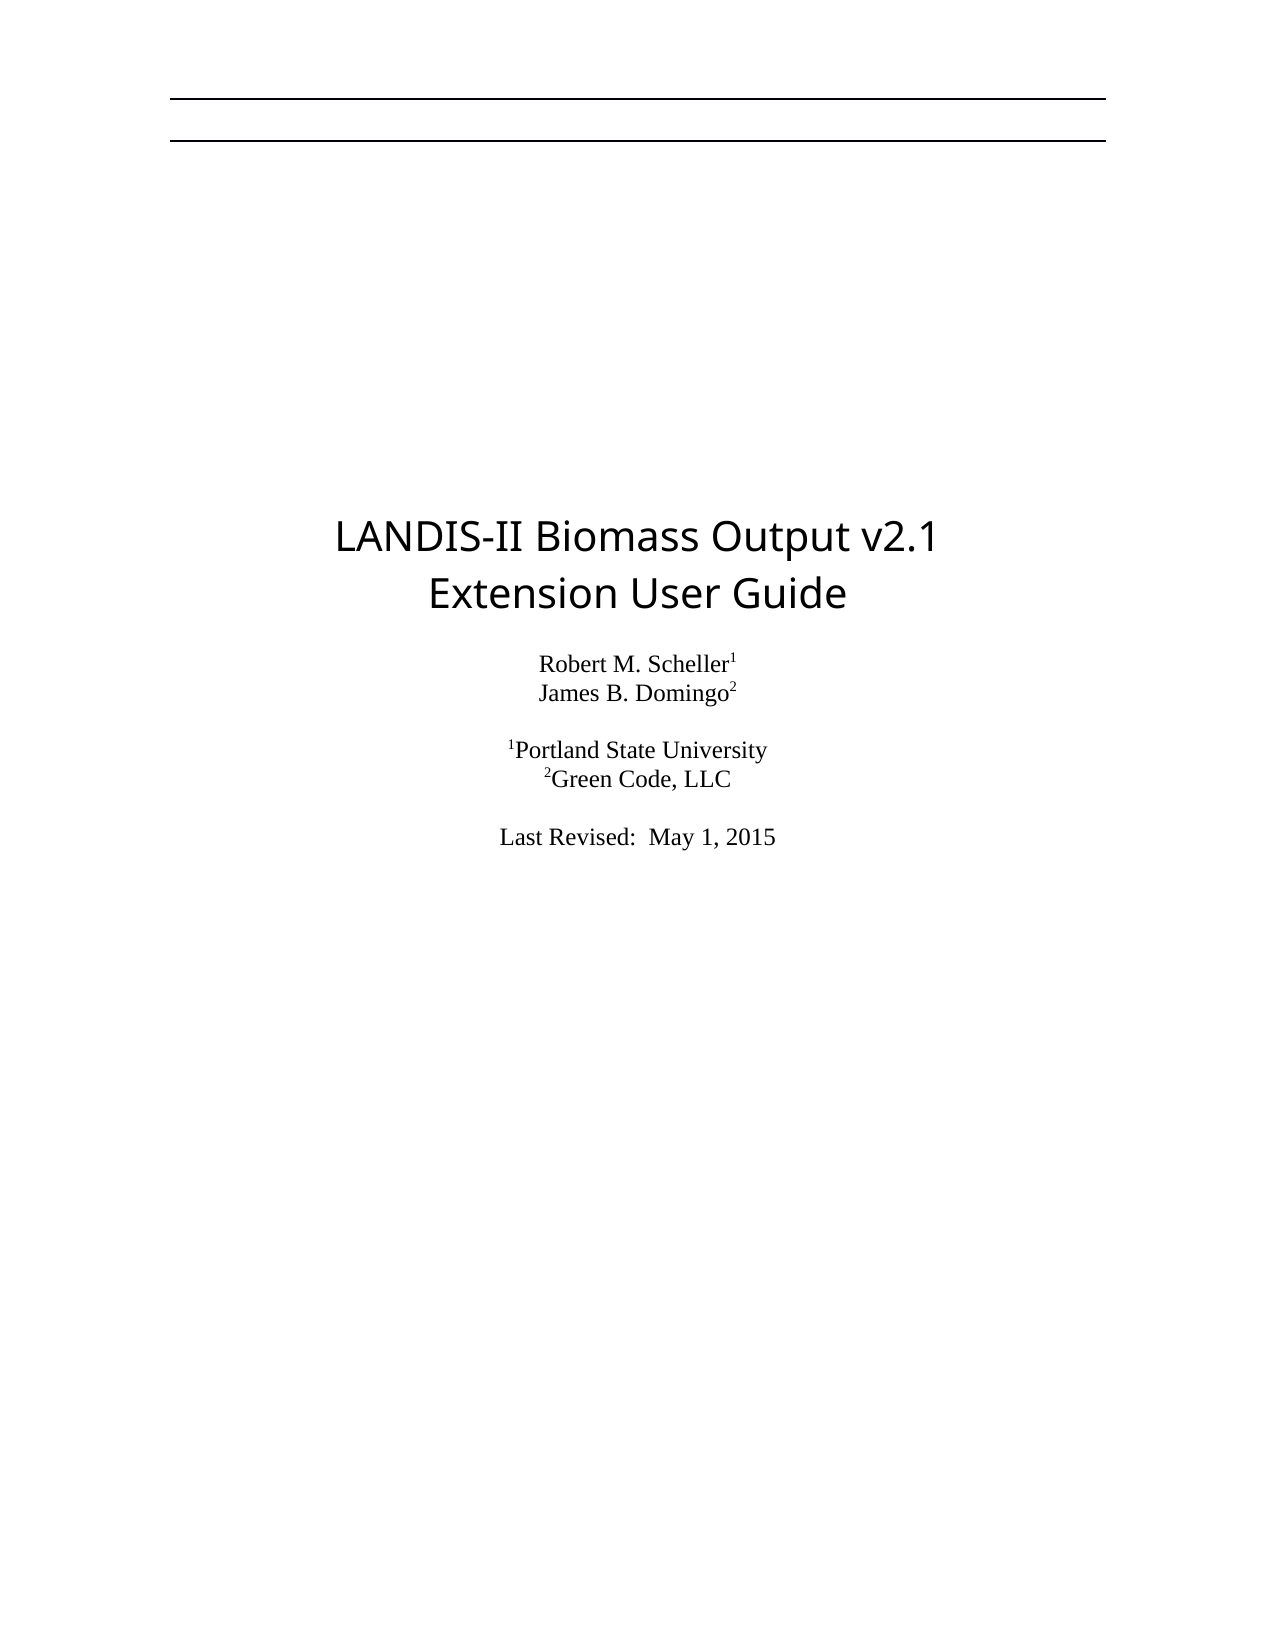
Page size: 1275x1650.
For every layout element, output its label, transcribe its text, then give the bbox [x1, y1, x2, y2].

text Last Revised: May 1, 2015 [169, 822, 1106, 851]
text 2Green Code, LLC [169, 764, 1106, 793]
text James B. Domingo2 [169, 678, 1106, 707]
text Robert M. Scheller1 [169, 649, 1106, 678]
text 1Portland State University [169, 736, 1106, 764]
title LANDIS-II Biomass Output v2.1 [169, 507, 1106, 564]
title Extension User Guide [169, 564, 1106, 621]
